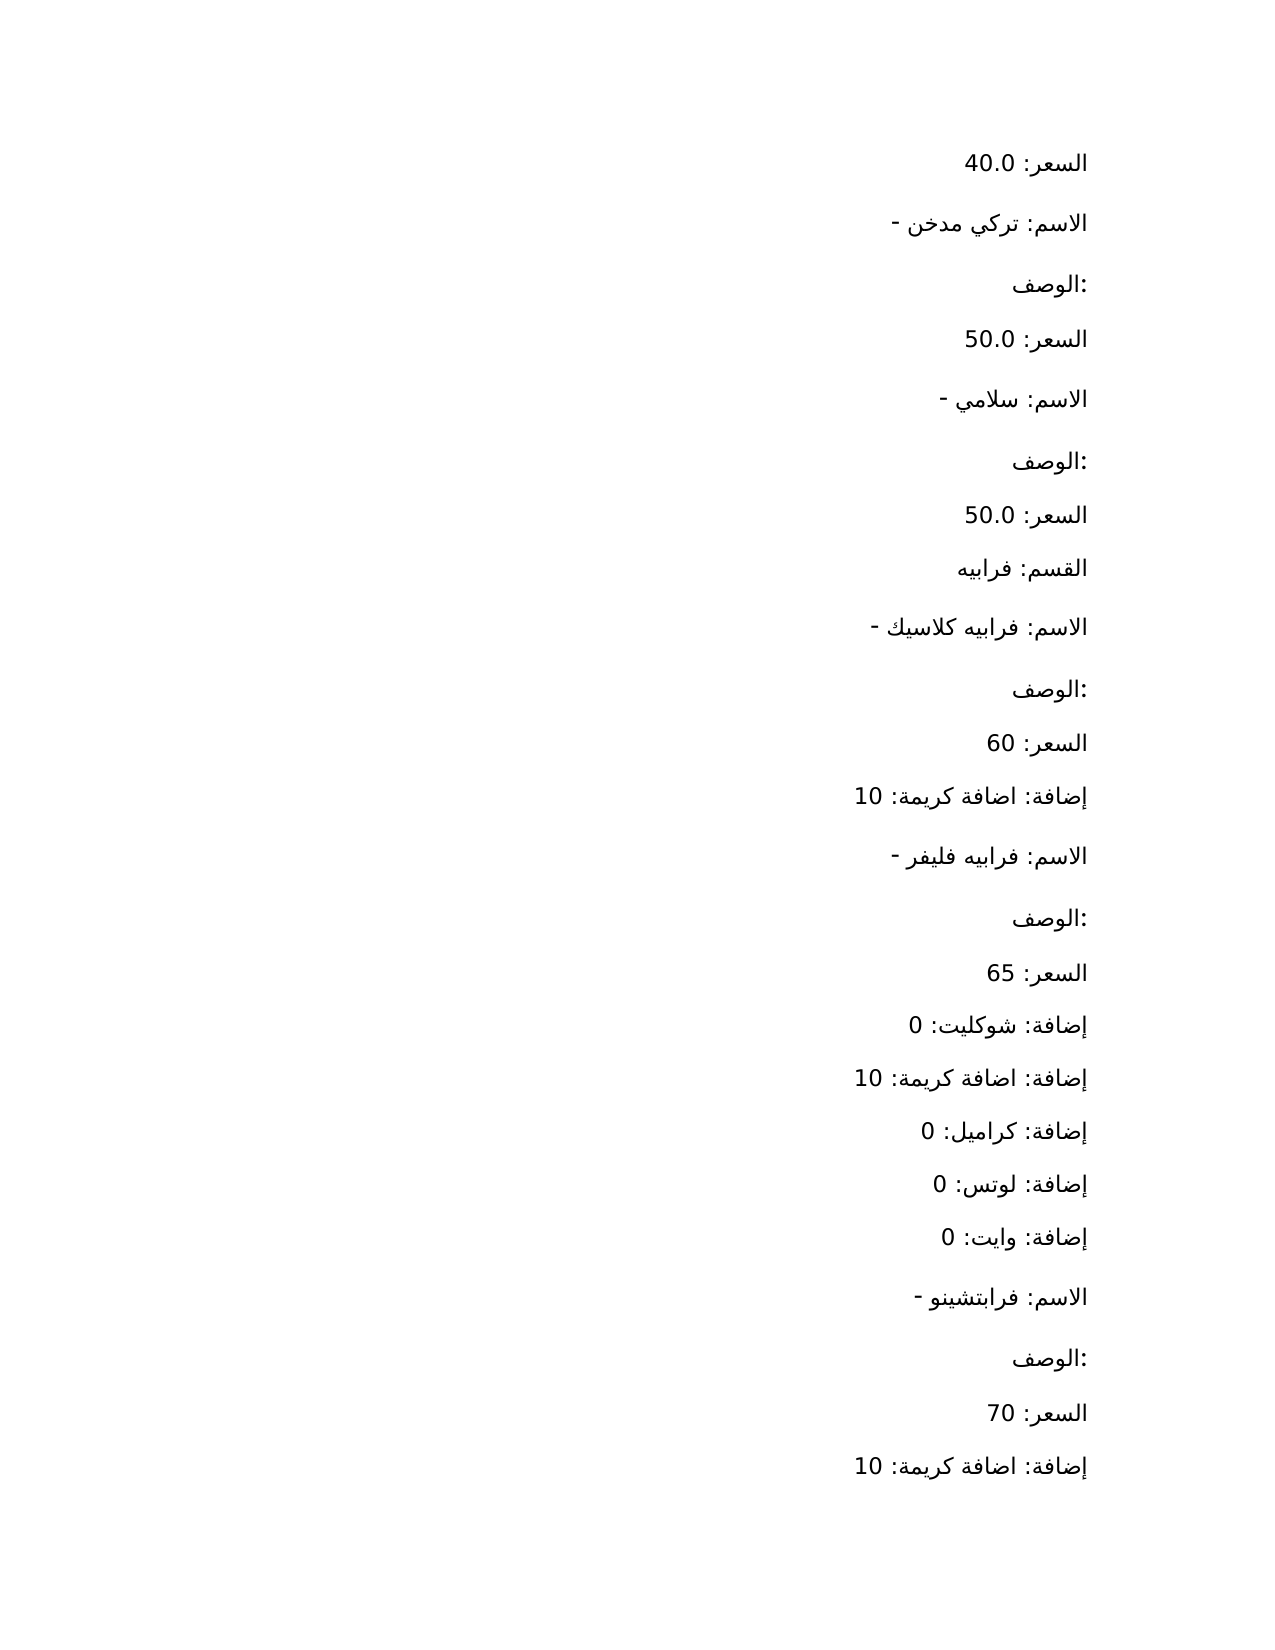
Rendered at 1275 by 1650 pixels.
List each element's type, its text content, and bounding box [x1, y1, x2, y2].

text الوصف: [187, 898, 1087, 933]
text الوصف: [187, 1338, 1087, 1374]
text - الاسم: فرابيه كلاسيك [187, 607, 1087, 643]
text السعر: 70 [187, 1400, 1087, 1427]
text إضافة: لوتس: 0 [187, 1171, 1087, 1198]
text الوصف: [187, 669, 1087, 704]
text إضافة: وايت: 0 [187, 1224, 1087, 1250]
text - الاسم: فرابتشينو [187, 1277, 1087, 1312]
text السعر: 40.0 [187, 150, 1087, 177]
text السعر: 60 [187, 731, 1087, 757]
text الوصف: [187, 264, 1087, 300]
text إضافة: اضافة كريمة: 10 [187, 783, 1087, 810]
text السعر: 50.0 [187, 326, 1087, 353]
text إضافة: اضافة كريمة: 10 [187, 1453, 1087, 1479]
text - الاسم: تركي مدخن [187, 203, 1087, 238]
text - الاسم: فرابيه فليفر [187, 836, 1087, 872]
text - الاسم: سلامي [187, 379, 1087, 415]
text إضافة: كراميل: 0 [187, 1118, 1087, 1145]
text إضافة: اضافة كريمة: 10 [187, 1065, 1087, 1092]
text إضافة: شوكليت: 0 [187, 1012, 1087, 1039]
text القسم: فرابيه [187, 556, 1087, 582]
text السعر: 65 [187, 960, 1087, 986]
text الوصف: [187, 441, 1087, 477]
text السعر: 50.0 [187, 503, 1087, 529]
